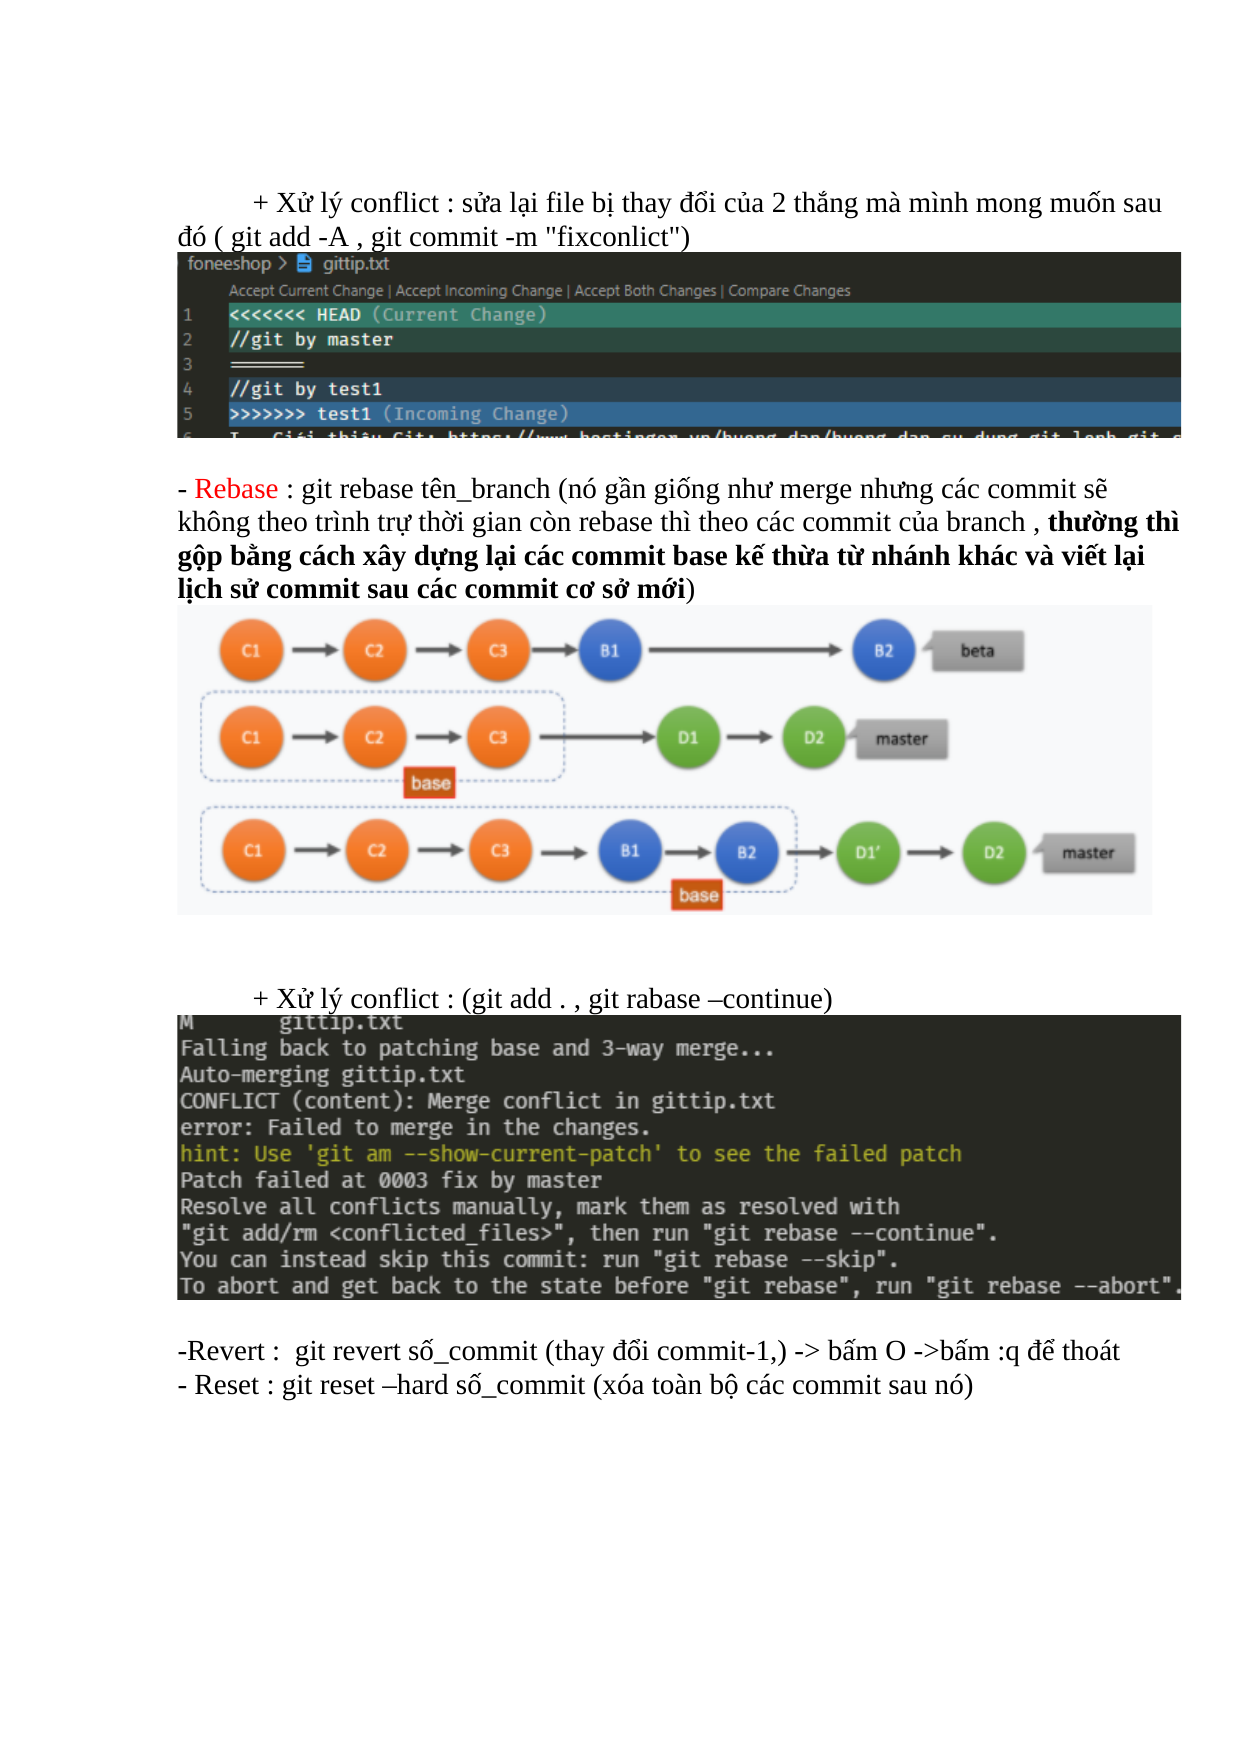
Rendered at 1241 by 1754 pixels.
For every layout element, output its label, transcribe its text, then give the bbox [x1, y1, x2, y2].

picture [177, 1015, 1182, 1300]
text + Xử lý conflict : sửa lại file bị thay đổi của 2 thắng mà mình mong muốn sau đó ( git add -A , git commit -m "fixconlict") [177, 185, 1181, 252]
picture [177, 252, 1182, 438]
text - Reset : git reset –hard số_commit (xóa toàn bộ các commit sau nó) [177, 1367, 1181, 1401]
picture [177, 605, 1153, 915]
text + Xử lý conflict : (git add . , git rabase –continue) [177, 981, 1181, 1015]
text - Rebase : git rebase tên_branch (nó gần giống như merge nhưng các commit sẽ không theo trình trự thời gian còn rebase thì theo các commit của branch , thường thì gộp bằng cách xây dựng lại các commit base kế thừa từ nhánh khác và viết lại lịch sử commit sau các commit cơ sở mới) [177, 471, 1181, 605]
text -Revert : git revert số_commit (thay đổi commit-1,) -> bấm O ->bấm :q để thoát [177, 1333, 1181, 1367]
